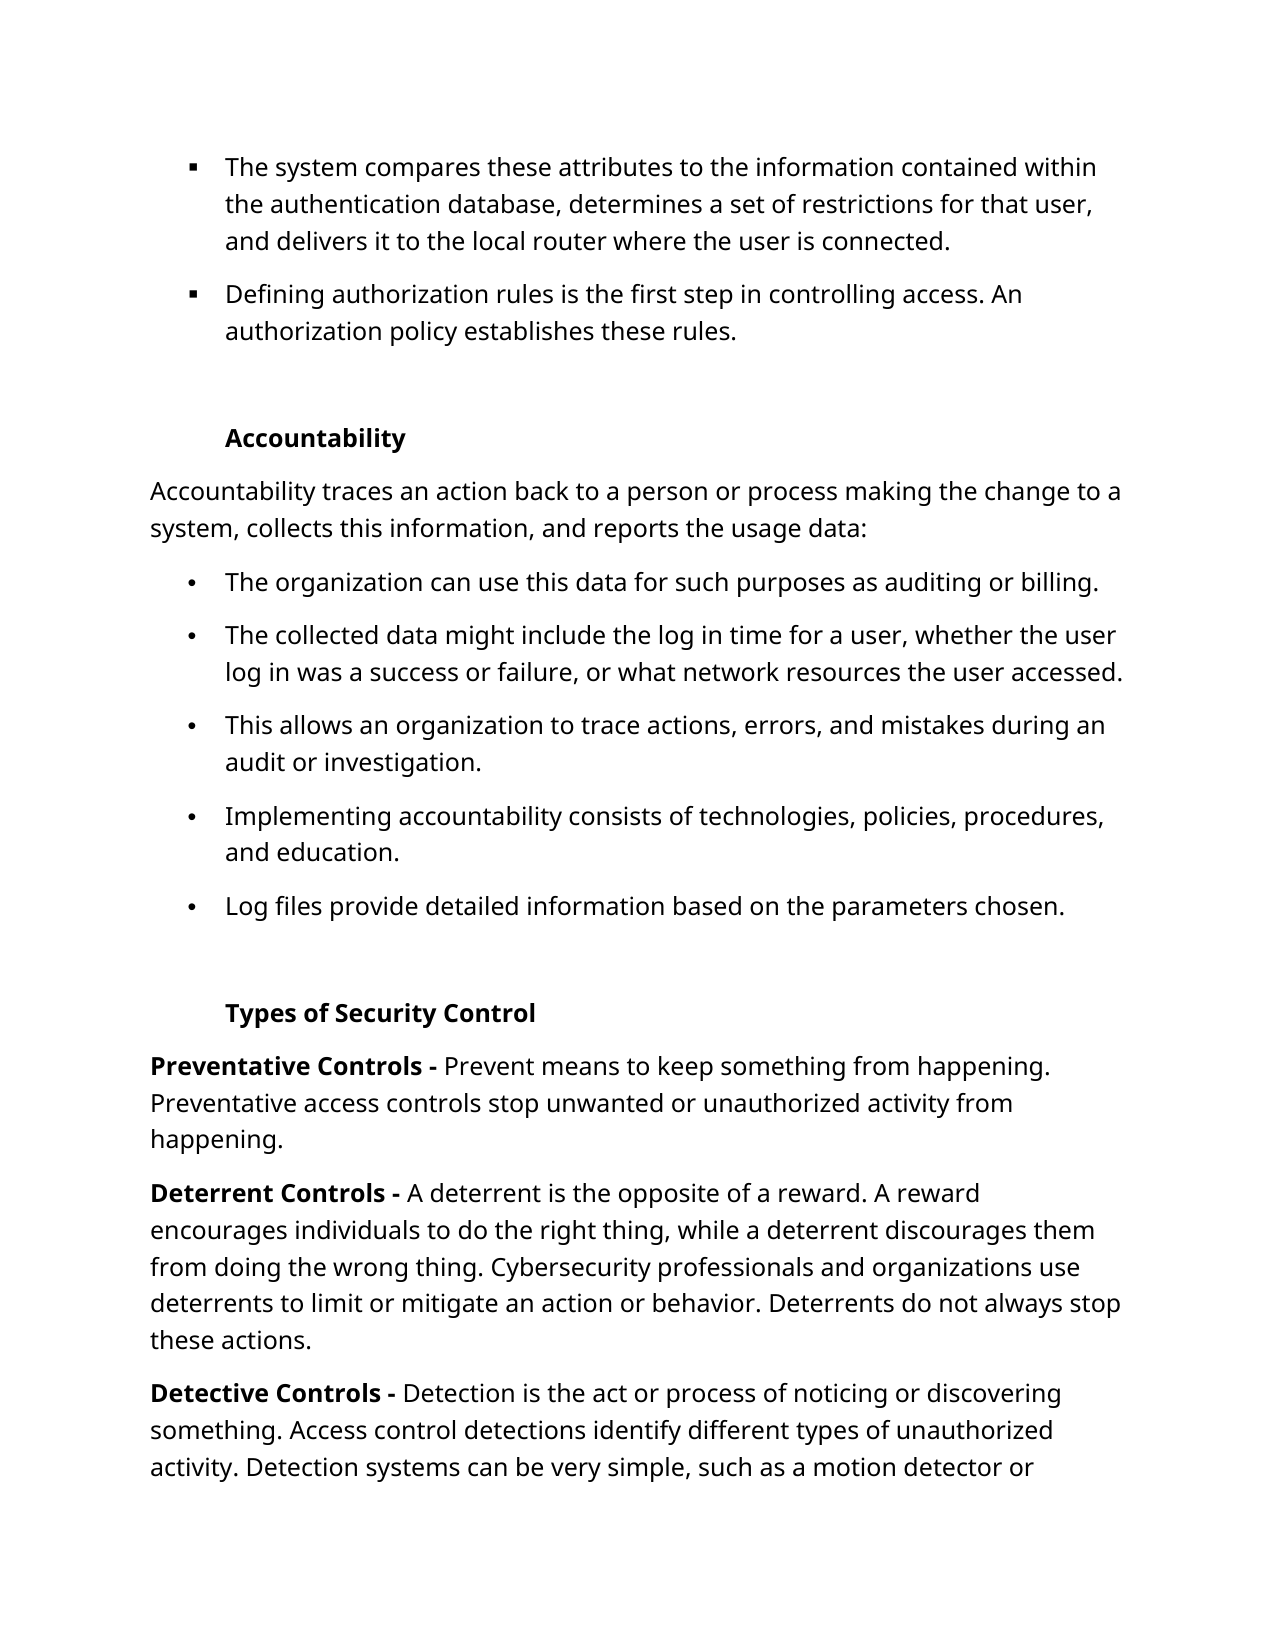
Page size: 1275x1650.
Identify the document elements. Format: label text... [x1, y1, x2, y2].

text Deterrent Controls - A deterrent is the opposite of a reward. A reward encourages individuals to do the right thing, while a deterrent discourages them from doing the wrong thing. Cybersecurity professionals and organizations use deterrents to limit or mitigate an action or behavior. Deterrents do not always stop these actions. [150, 1176, 1125, 1357]
list Implementing accountability consists of technologies, policies, procedures, and education. [187, 798, 1125, 869]
list The system compares these attributes to the information contained within the authentication database, determines a set of restrictions for that user, and delivers it to the local router where the user is connected. [187, 150, 1125, 258]
text Preventative Controls - Prevent means to keep something from happening. Preventative access controls stop unwanted or unauthorized activity from happening. [150, 1049, 1125, 1156]
text Accountability traces an action back to a person or process making the change to a system, collects this information, and reports the usage data: [150, 474, 1125, 545]
list Log files provide detailed information based on the parameters chosen. [187, 888, 1125, 922]
list This allows an organization to trace actions, errors, and mistakes during an audit or investigation. [187, 708, 1125, 779]
list The organization can use this data for such purposes as auditing or billing. [187, 564, 1125, 598]
list Defining authorization rules is the first step in controlling access. An authorization policy establishes these rules. [187, 277, 1125, 348]
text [150, 1376, 1125, 1484]
list The collected data might include the log in time for a user, whether the user log in was a success or failure, or what network resources the user accessed. [187, 618, 1125, 688]
text Accountability [225, 421, 1125, 455]
text Types of Security Control [225, 995, 1125, 1029]
